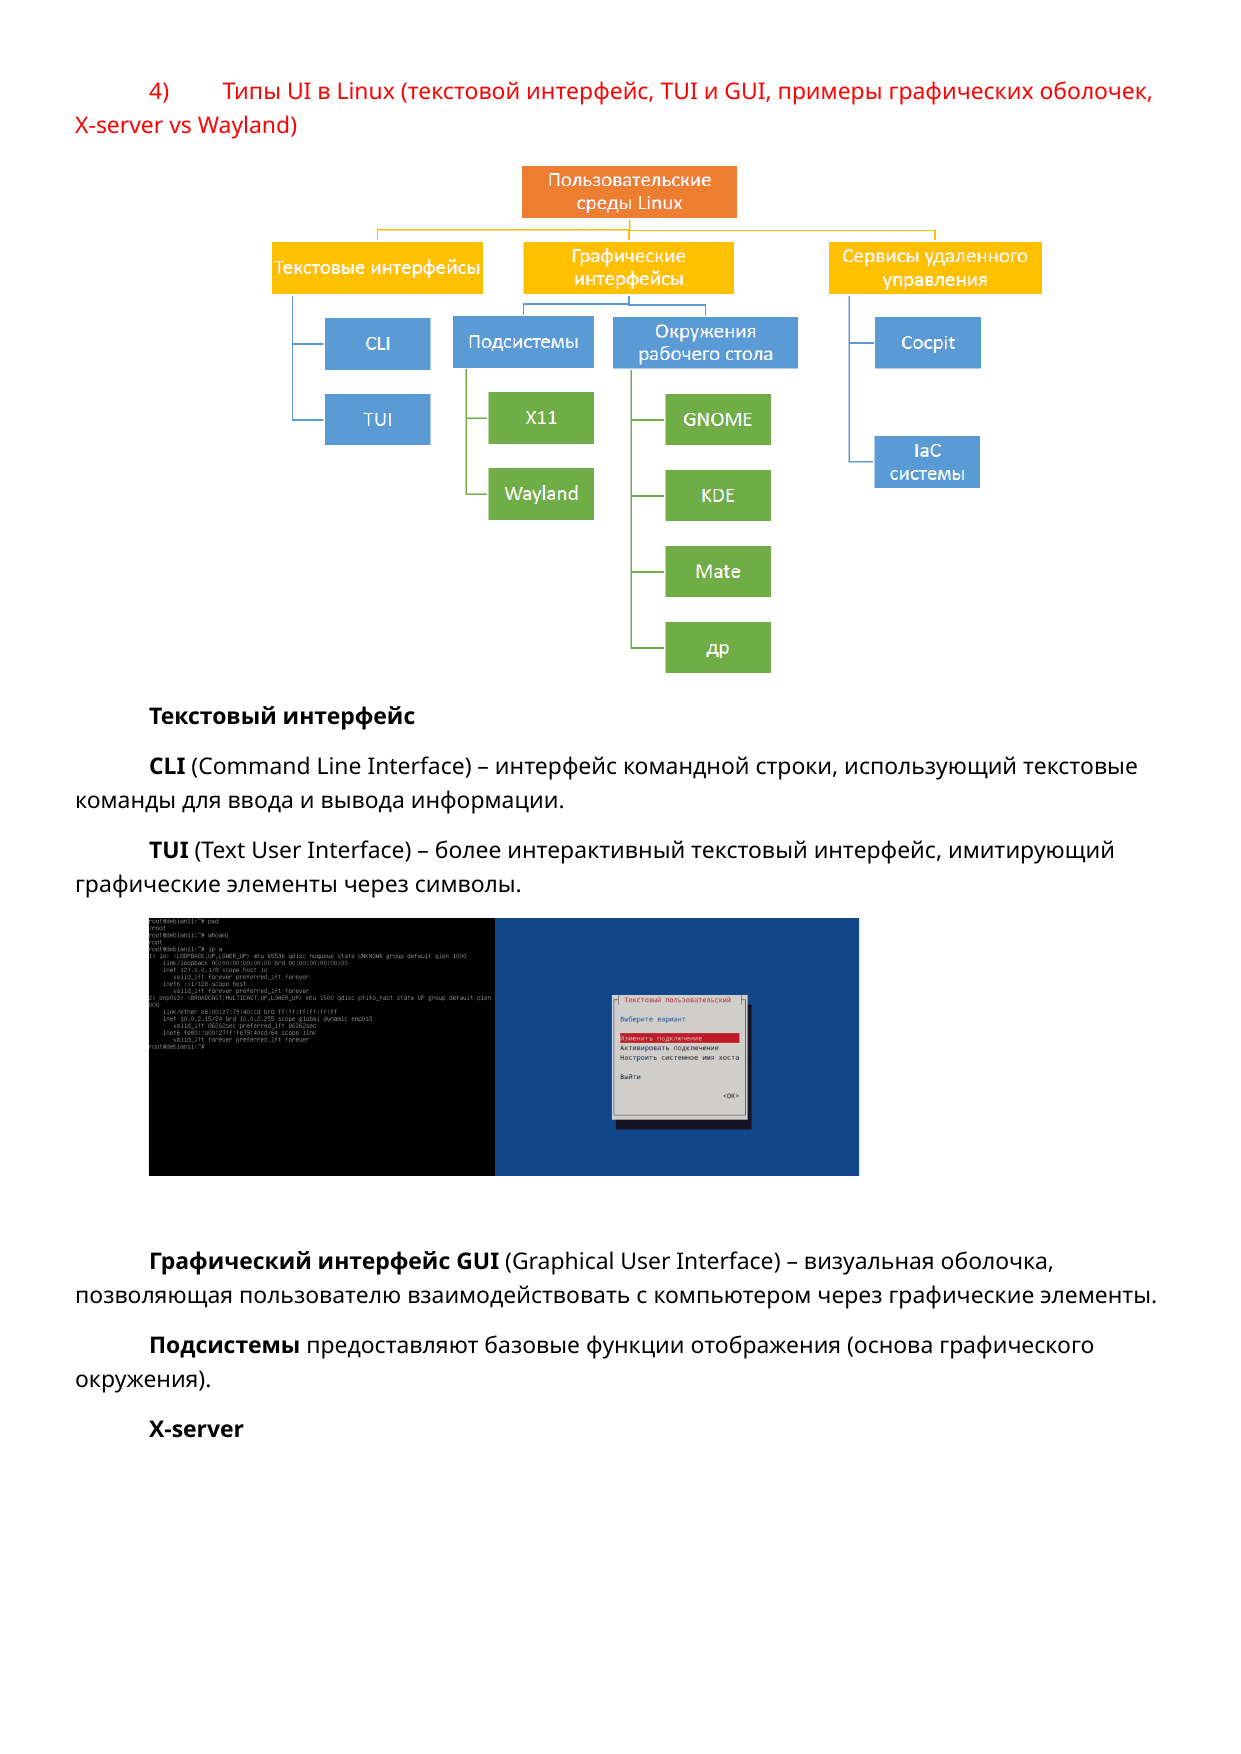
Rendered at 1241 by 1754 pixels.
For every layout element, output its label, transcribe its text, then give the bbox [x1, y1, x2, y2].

text TUI (Text User Interface) – более интерактивный текстовый интерфейс, имитирующий графические элементы через символы. [75, 834, 1165, 899]
text X-server [75, 1413, 1165, 1445]
text Текстовый интерфейс [75, 699, 1165, 731]
text Подсистемы предоставляют базовые функции отображения (основа графического окружения). [75, 1329, 1165, 1394]
text Графический интерфейс GUI (Graphical User Interface) – визуальная оболочка, позволяющая пользователю взаимодействовать с компьютером через графические элементы. [75, 1245, 1165, 1310]
subtitle Типы UI в Linux (текстовой интерфейс, TUI и GUI, примеры графических оболочек, X-server vs Wayland) [75, 75, 1165, 140]
picture [266, 159, 1048, 681]
text CLI (Command Line Interface) – интерфейс командной строки, использующий текстовые команды для ввода и вывода информации. [75, 750, 1165, 815]
